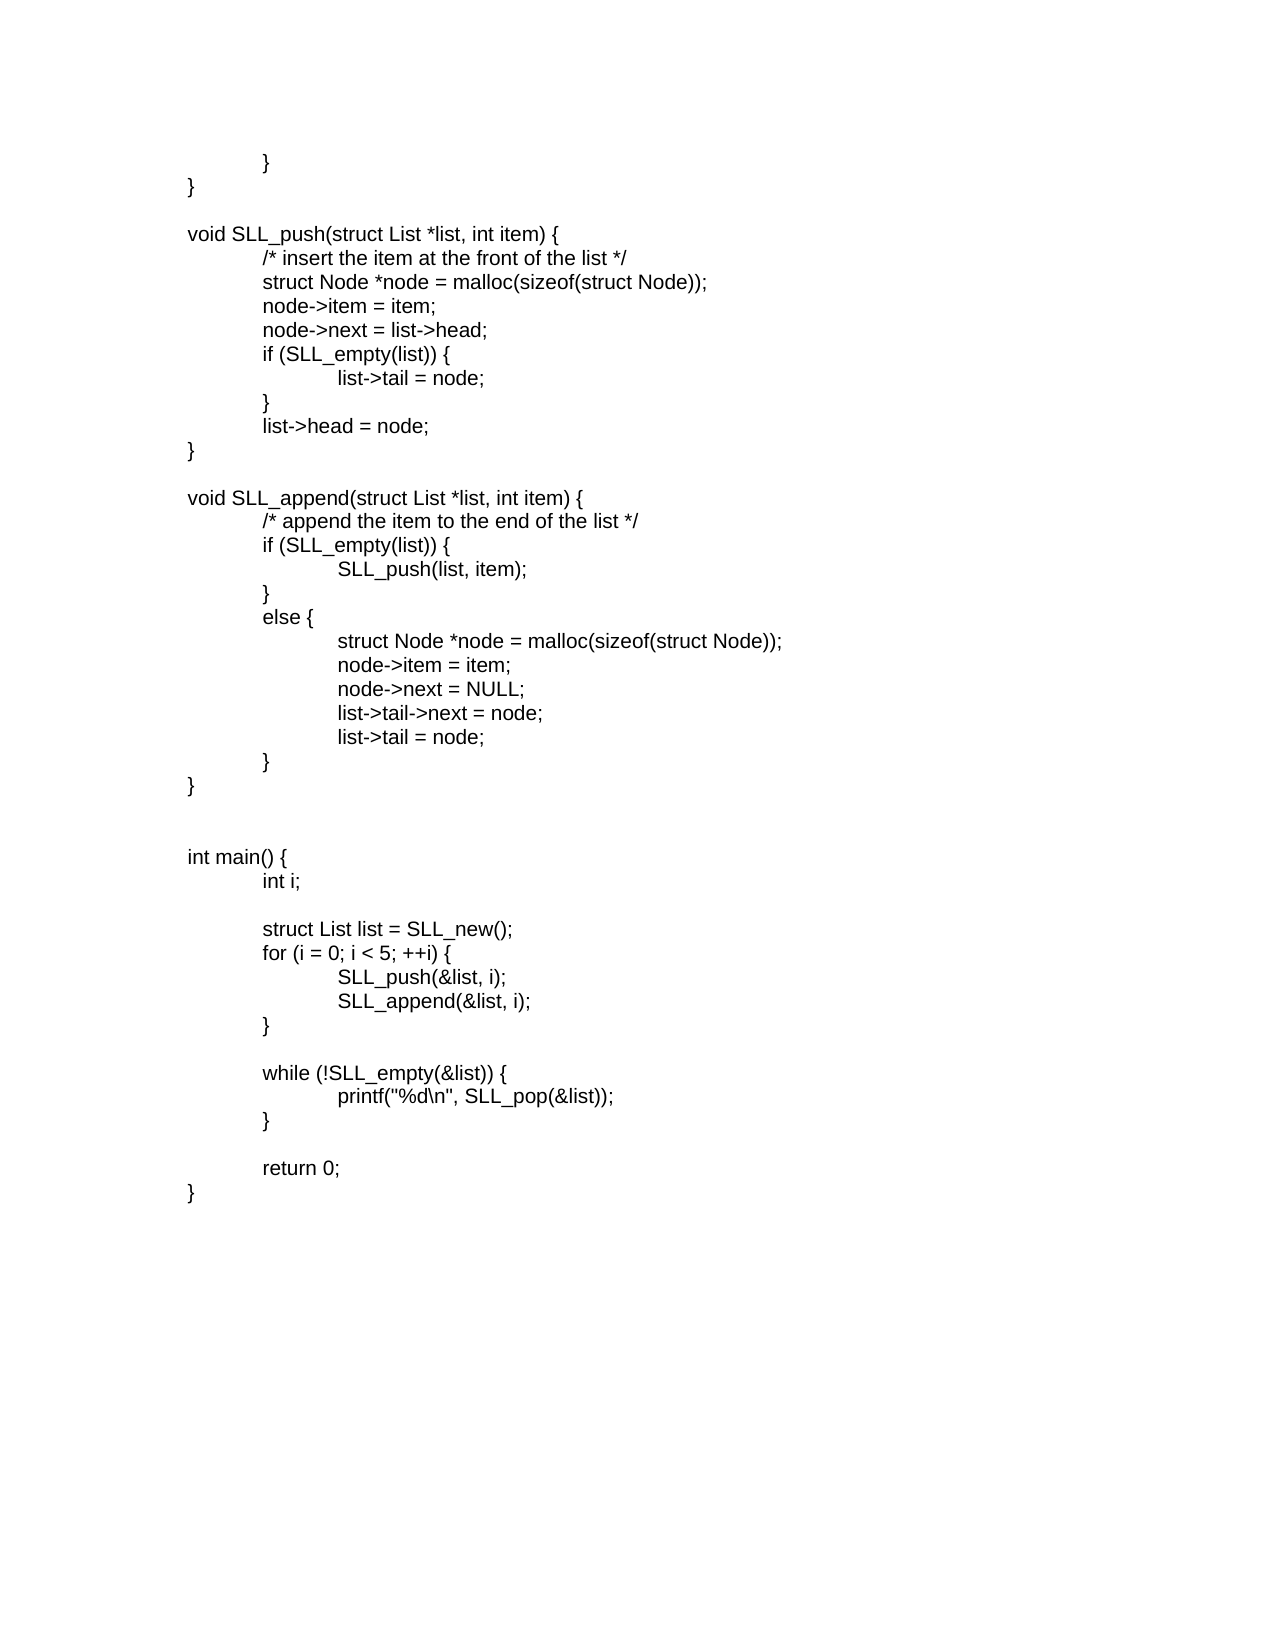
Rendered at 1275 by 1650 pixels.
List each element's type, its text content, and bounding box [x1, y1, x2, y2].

text SLL_append(&list, i); [187, 988, 1087, 1012]
text node->next = NULL; [187, 677, 1087, 701]
text void SLL_push(struct List *list, int item) { [187, 222, 1087, 246]
text if (SLL_empty(list)) { [187, 342, 1087, 366]
text int main() { [187, 845, 1087, 869]
text SLL_push(&list, i); [187, 964, 1087, 988]
text /* insert the item at the front of the list */ [187, 246, 1087, 270]
text if (SLL_empty(list)) { [187, 533, 1087, 557]
text printf("%d\n", SLL_pop(&list)); [187, 1084, 1087, 1108]
text } [187, 150, 1087, 174]
text list->head = node; [187, 413, 1087, 437]
text SLL_push(list, item); [187, 557, 1087, 581]
text /* append the item to the end of the list */ [187, 509, 1087, 533]
text } [187, 1108, 1087, 1132]
text } [187, 1180, 1087, 1204]
text } [187, 389, 1087, 413]
text list->tail->next = node; [187, 701, 1087, 725]
text } [187, 749, 1087, 773]
text struct Node *node = malloc(sizeof(struct Node)); [187, 629, 1087, 653]
text struct List list = SLL_new(); [187, 917, 1087, 941]
text } [187, 1012, 1087, 1036]
text return 0; [187, 1156, 1087, 1180]
text int i; [187, 869, 1087, 893]
text list->tail = node; [187, 366, 1087, 389]
text } [187, 581, 1087, 605]
text while (!SLL_empty(&list)) { [187, 1060, 1087, 1084]
text struct Node *node = malloc(sizeof(struct Node)); [187, 270, 1087, 294]
text else { [187, 605, 1087, 629]
text for (i = 0; i < 5; ++i) { [187, 941, 1087, 964]
text } [187, 174, 1087, 198]
text node->item = item; [187, 653, 1087, 677]
text void SLL_append(struct List *list, int item) { [187, 485, 1087, 509]
text node->next = list->head; [187, 318, 1087, 342]
text } [187, 437, 1087, 461]
text node->item = item; [187, 294, 1087, 318]
text } [187, 773, 1087, 797]
text list->tail = node; [187, 725, 1087, 749]
